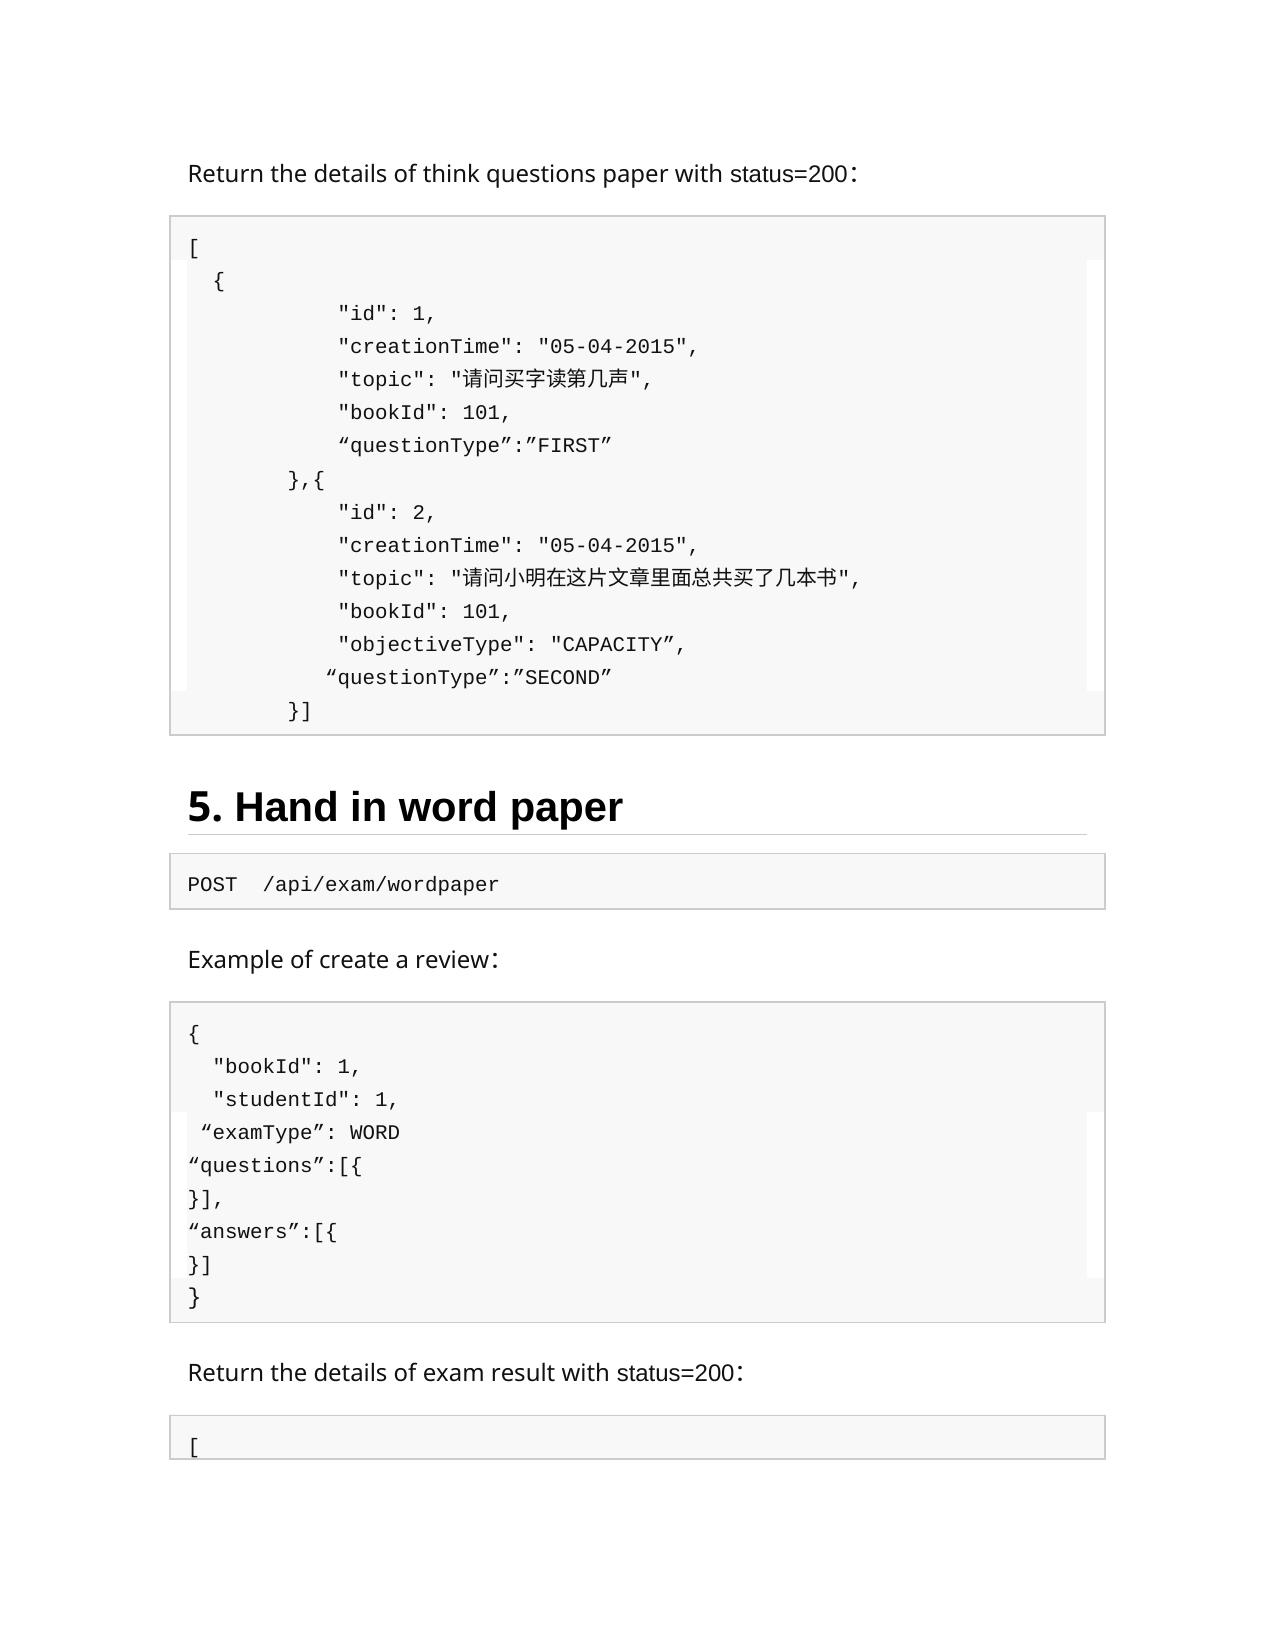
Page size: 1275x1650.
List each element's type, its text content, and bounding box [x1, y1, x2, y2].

list Hand in word paper [187, 771, 1087, 835]
text }] [187, 1245, 1087, 1266]
text “questionType”:”SECOND” [187, 658, 1087, 679]
text “questions”:[{ [187, 1146, 1087, 1179]
text [ [171, 1416, 1104, 1458]
text "id": 1, [187, 293, 1087, 327]
text },{ [187, 459, 1087, 492]
text [ [171, 217, 1104, 260]
text "bookId": 101, [187, 393, 1087, 426]
text “answers”:[{ [187, 1212, 1087, 1245]
text }] [171, 679, 1104, 734]
text Example of create a review： [187, 936, 1087, 975]
text } [171, 1266, 1104, 1322]
text "objectiveType": "CAPACITY”, [187, 625, 1087, 658]
text "creationTime": "05-04-2015", [187, 327, 1087, 360]
text "bookId": 101, [187, 592, 1087, 625]
text { "bookId": 1, "studentId": 1, [171, 1003, 1104, 1112]
text "creationTime": "05-04-2015", [187, 525, 1087, 558]
text “questionType”:”FIRST” [187, 426, 1087, 459]
text "topic": "请问小明在这片文章里面总共买了几本书", [187, 558, 1087, 592]
text Return the details of exam result with status=200： [187, 1349, 1087, 1388]
text "id": 2, [187, 492, 1087, 525]
text "topic": "请问买字读第几声", [187, 360, 1087, 393]
text “examType”: WORD [187, 1112, 1087, 1146]
text Return the details of think questions paper with status=200： [187, 150, 1087, 189]
text }], [187, 1179, 1087, 1212]
text POST /api/exam/wordpaper [171, 854, 1104, 908]
text { [187, 260, 1087, 293]
